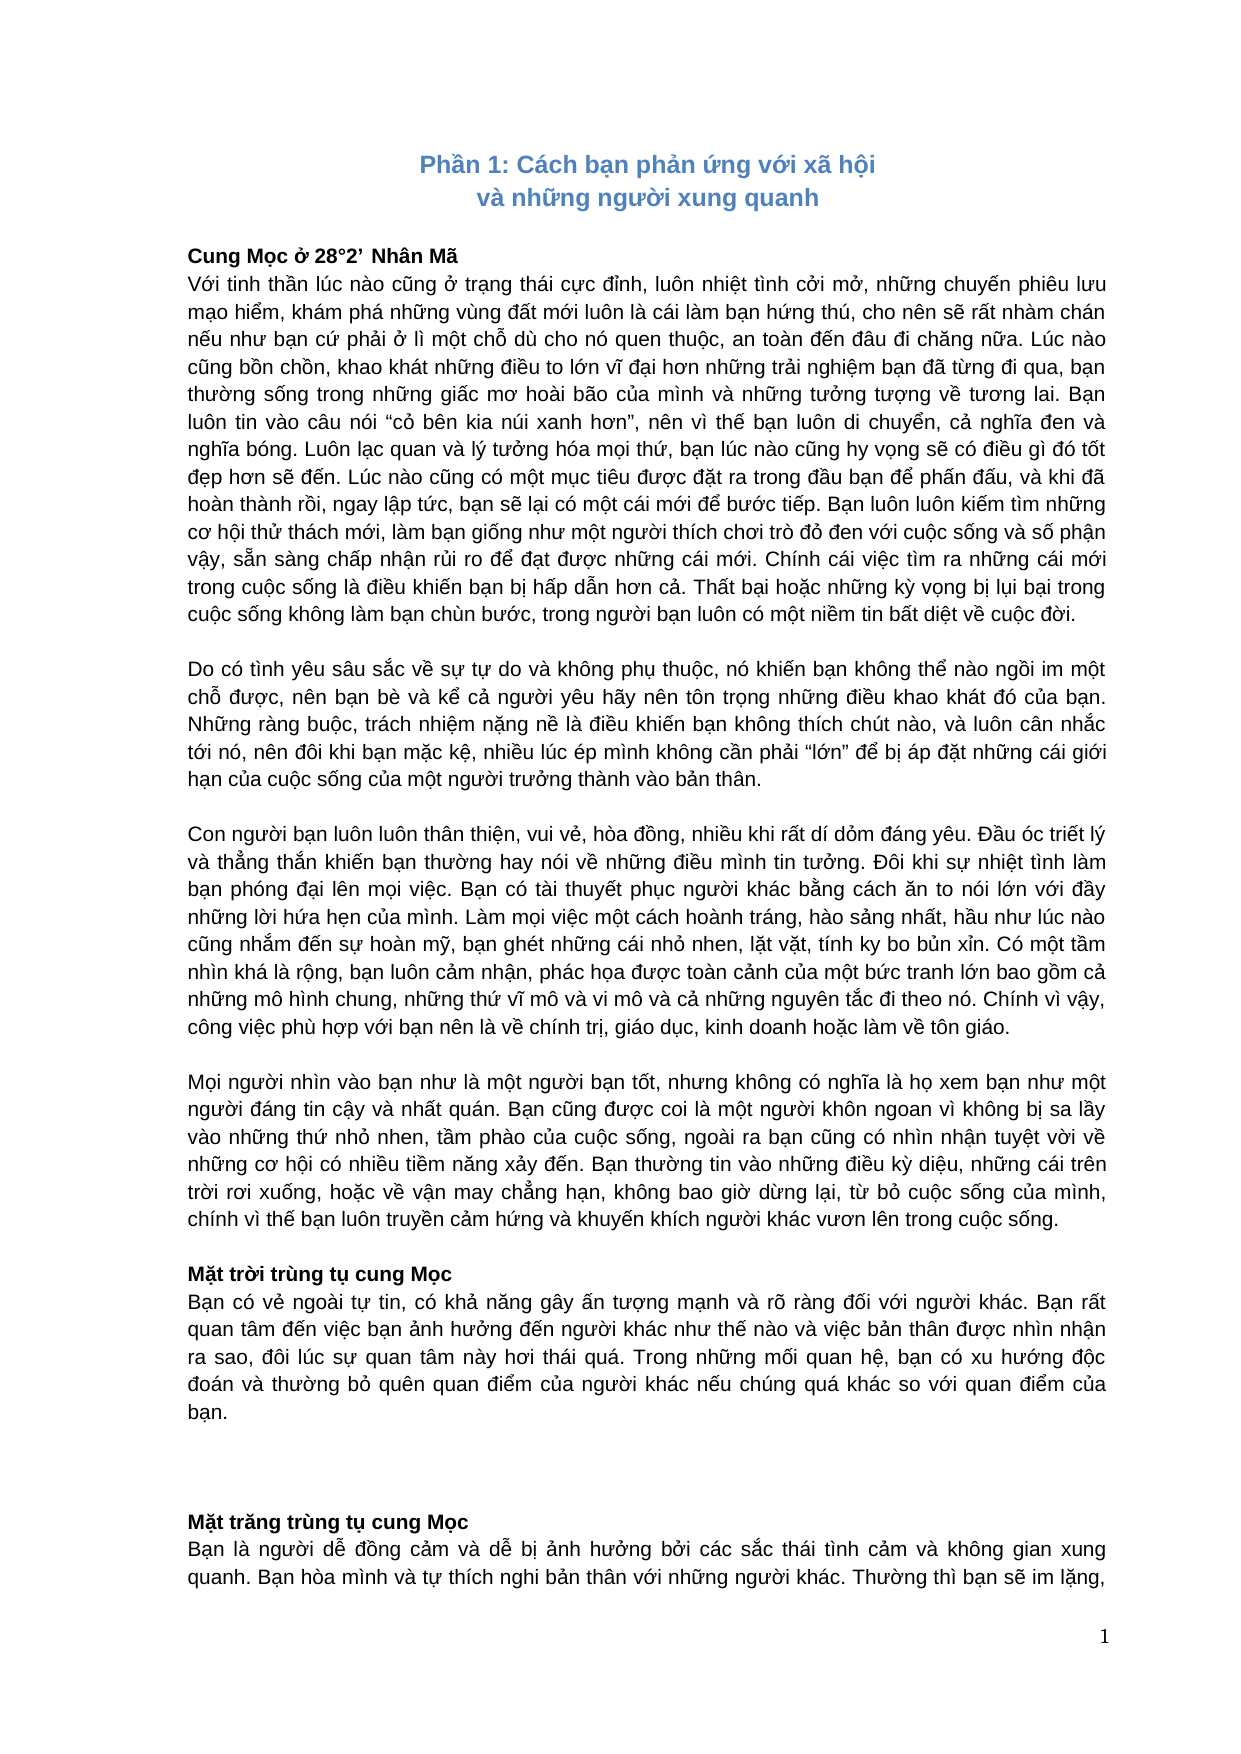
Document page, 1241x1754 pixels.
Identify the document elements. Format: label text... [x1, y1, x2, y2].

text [187, 1537, 1108, 1589]
text Con người bạn luôn luôn thân thiện, vui vẻ, hòa đồng, nhiều khi rất dí dỏm đáng yêu. Đầu óc triết lý và thẳng thắn khiến bạn thường hay nói về những điều mình tin tưởng. Đôi khi sự nhiệt tình làm bạn phóng đại lên mọi việc. Bạn có tài thuyết phục người khác bằng cách ăn to nói lớn với đầy những lời hứa hẹn của mình. Làm mọi việc một cách hoành tráng, hào sảng nhất, hầu như lúc nào cũng nhắm đến sự hoàn mỹ, bạn ghét những cái nhỏ nhen, lặt vặt, tính ky bo bủn xỉn. Có một tầm nhìn khá là rộng, bạn luôn cảm nhận, phác họa được toàn cảnh của một bức tranh lớn bao gồm cả những mô hình chung, những thứ vĩ mô và vi mô và cả những nguyên tắc đi theo nó. Chính vì vậy, công việc phù hợp với bạn nên là về chính trị, giáo dục, kinh doanh hoặc làm về tôn giáo. [187, 795, 1108, 1039]
text Với tinh thần lúc nào cũng ở trạng thái cực đỉnh, luôn nhiệt tình cởi mở, những chuyến phiêu lưu mạo hiểm, khám phá những vùng đất mới luôn là cái làm bạn hứng thú, cho nên sẽ rất nhàm chán nếu như bạn cứ phải ở lì một chỗ dù cho nó quen thuộc, an toàn đến đâu đi chăng nữa. Lúc nào cũng bồn chồn, khao khát những điều to lớn vĩ đại hơn những trải nghiệm bạn đã từng đi qua, bạn thường sống trong những giấc mơ hoài bão của mình và những tưởng tượng về tương lai. Bạn luôn tin vào câu nói “cỏ bên kia núi xanh hơn”, nên vì thế bạn luôn di chuyển, cả nghĩa đen và nghĩa bóng. Luôn lạc quan và lý tưởng hóa mọi thứ, bạn lúc nào cũng hy vọng sẽ có điều gì đó tốt đẹp hơn sẽ đến. Lúc nào cũng có một mục tiêu được đặt ra trong đầu bạn để phấn đấu, và khi đã hoàn thành rồi, ngay lập tức, bạn sẽ lại có một cái mới để bước tiếp. Bạn luôn luôn kiếm tìm những cơ hội thử thách mới, làm bạn giống như một người thích chơi trò đỏ đen với cuộc sống và số phận vậy, sẵn sàng chấp nhận rủi ro để đạt được những cái mới. Chính cái việc tìm ra những cái mới trong cuộc sống là điều khiến bạn bị hấp dẫn hơn cả. Thất bại hoặc những kỳ vọng bị lụi bại trong cuộc sống không làm bạn chùn bước, trong người bạn luôn có một niềm tin bất diệt về cuộc đời. [187, 272, 1108, 626]
text Phần 1: Cách bạn phản ứng với xã hội [187, 150, 1108, 179]
text Cung Mọc ở 28°2’ Nhân Mã [187, 243, 1108, 267]
text Mặt trời trùng tụ cung Mọc [187, 1262, 1108, 1286]
text và những người xung quanh [187, 183, 1108, 212]
text Mặt trăng trùng tụ cung Mọc [187, 1510, 1108, 1534]
text Bạn có vẻ ngoài tự tin, có khả năng gây ấn tượng mạnh và rõ ràng đối với người khác. Bạn rất quan tâm đến việc bạn ảnh hưởng đến người khác như thế nào và việc bản thân được nhìn nhận ra sao, đôi lúc sự quan tâm này hơi thái quá. Trong những mối quan hệ, bạn có xu hướng độc đoán và thường bỏ quên quan điểm của người khác nếu chúng quá khác so với quan điểm của bạn. [187, 1290, 1108, 1424]
text Do có tình yêu sâu sắc về sự tự do và không phụ thuộc, nó khiến bạn không thể nào ngồi im một chỗ được, nên bạn bè và kể cả người yêu hãy nên tôn trọng những điều khao khát đó của bạn. Những ràng buộc, trách nhiệm nặng nề là điều khiến bạn không thích chút nào, và luôn cân nhắc tới nó, nên đôi khi bạn mặc kệ, nhiều lúc ép mình không cần phải “lớn” để bị áp đặt những cái giới hạn của cuộc sống của một người trưởng thành vào bản thân. [187, 630, 1108, 791]
text Mọi người nhìn vào bạn như là một người bạn tốt, nhưng không có nghĩa là họ xem bạn như một người đáng tin cậy và nhất quán. Bạn cũng được coi là một người khôn ngoan vì không bị sa lầy vào những thứ nhỏ nhen, tầm phào của cuộc sống, ngoài ra bạn cũng có nhìn nhận tuyệt vời về những cơ hội có nhiều tiềm năng xảy đến. Bạn thường tin vào những điều kỳ diệu, những cái trên trời rơi xuống, hoặc về vận may chẳng hạn, không bao giờ dừng lại, từ bỏ cuộc sống của mình, chính vì thế bạn luôn truyền cảm hứng và khuyến khích người khác vươn lên trong cuộc sống. [187, 1042, 1108, 1231]
